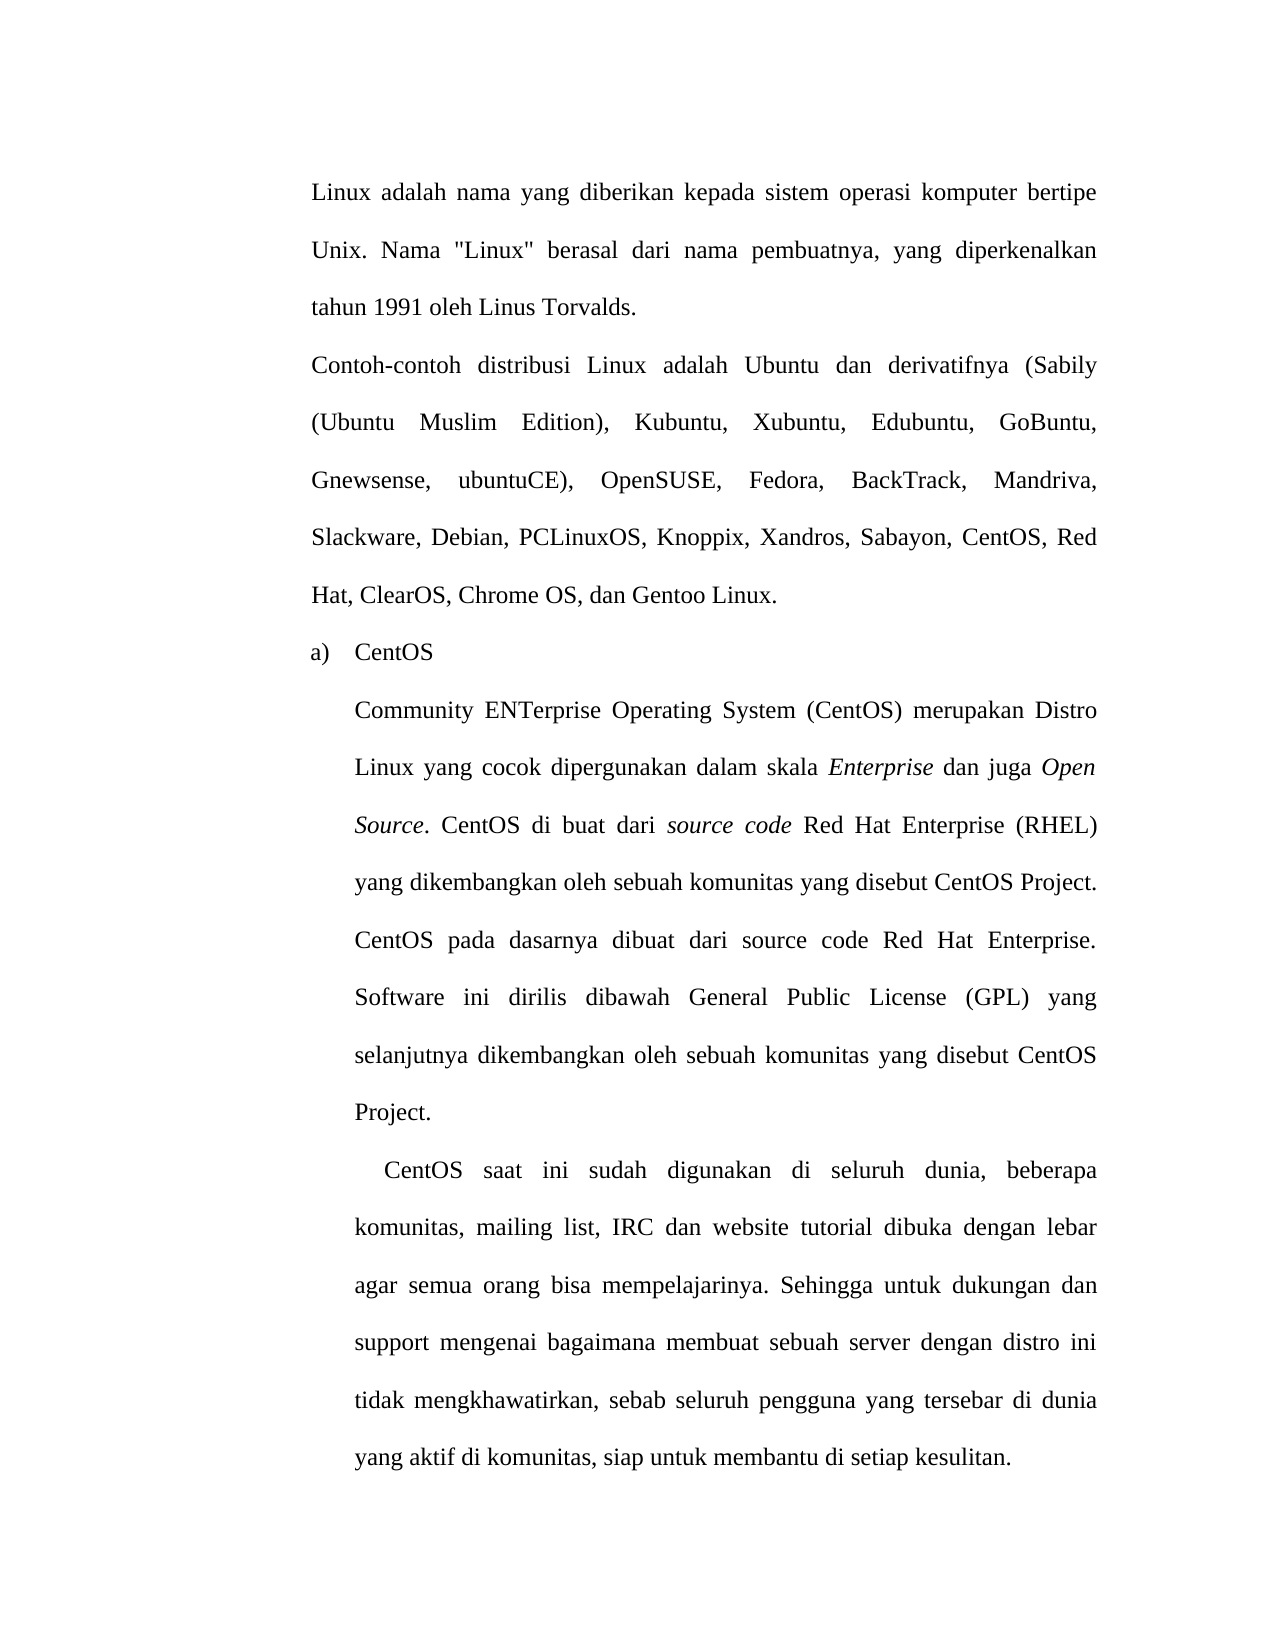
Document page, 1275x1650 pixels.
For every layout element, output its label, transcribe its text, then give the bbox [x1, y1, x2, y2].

list CentOS [310, 637, 1098, 666]
list Linux adalah nama yang diberikan kepada sistem operasi komputer bertipe Unix. Nama "Linux" berasal dari nama pembuatnya, yang diperkenalkan tahun 1991 oleh Linus Torvalds. [311, 177, 1098, 321]
list Contoh-contoh distribusi Linux adalah Ubuntu dan derivatifnya (Sabily (Ubuntu Muslim Edition), Kubuntu, Xubuntu, Edubuntu, GoBuntu, Gnewsense, ubuntuCE), OpenSUSE, Fedora, BackTrack, Mandriva, Slackware, Debian, PCLinuxOS, Knoppix, Xandros, Sabayon, CentOS, Red Hat, ClearOS, Chrome OS, dan Gentoo Linux. [311, 350, 1098, 608]
list CentOS saat ini sudah digunakan di seluruh dunia, beberapa komunitas, mailing list, IRC dan website tutorial dibuka dengan lebar agar semua orang bisa mempelajarinya. Sehingga untuk dukungan dan support mengenai bagaimana membuat sebuah server dengan distro ini tidak mengkhawatirkan, sebab seluruh pengguna yang tersebar di dunia yang aktif di komunitas, siap untuk membantu di setiap kesulitan. [354, 1155, 1098, 1471]
list Community ENTerprise Operating System (CentOS) merupakan Distro Linux yang cocok dipergunakan dalam skala Enterprise dan juga Open Source. CentOS di buat dari source code Red Hat Enterprise (RHEL) yang dikembangkan oleh sebuah komunitas yang disebut CentOS Project. CentOS pada dasarnya dibuat dari source code Red Hat Enterprise. Software ini dirilis dibawah General Public License (GPL) yang selanjutnya dikembangkan oleh sebuah komunitas yang disebut CentOS Project. [354, 695, 1098, 1126]
